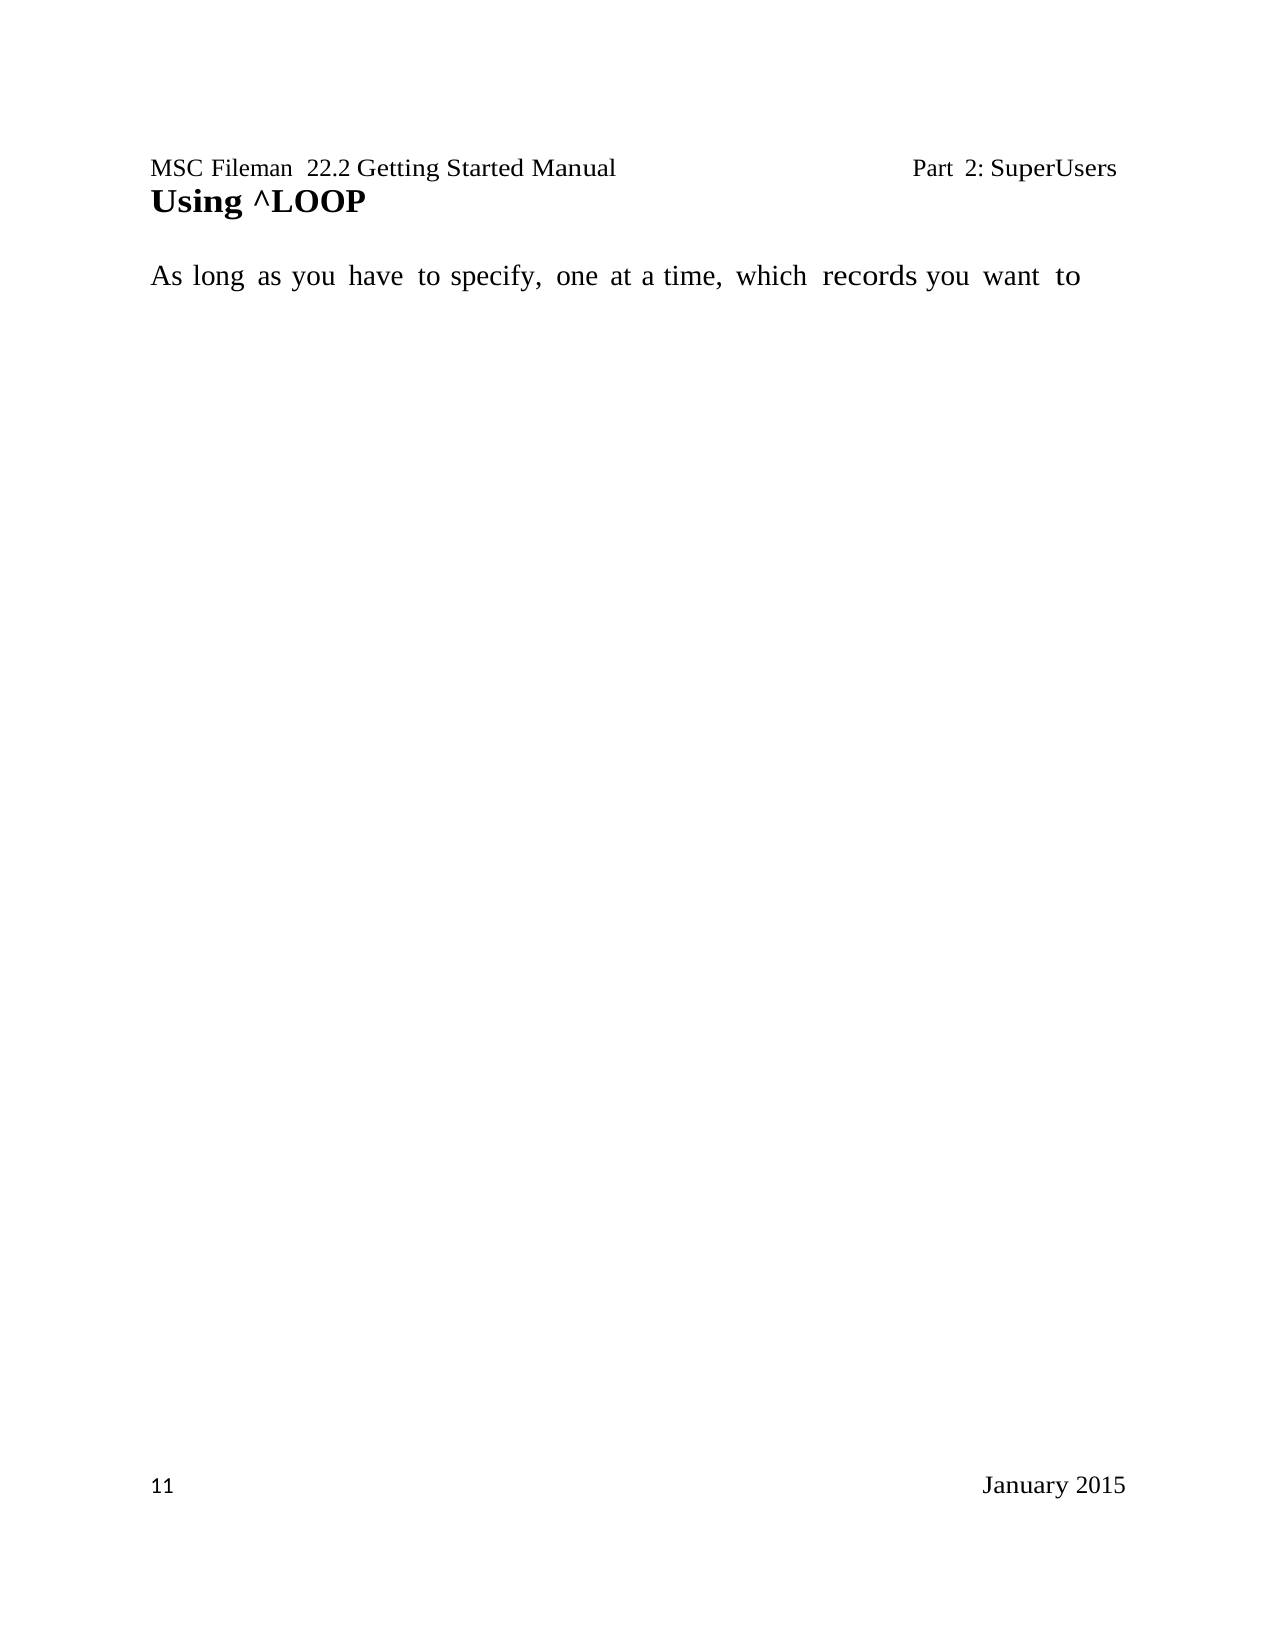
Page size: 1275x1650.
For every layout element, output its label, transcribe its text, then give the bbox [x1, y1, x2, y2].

text Using ^LOOP [150, 181, 1139, 219]
text As long as you have to specify, one at a time, which records you want to [150, 258, 1139, 292]
